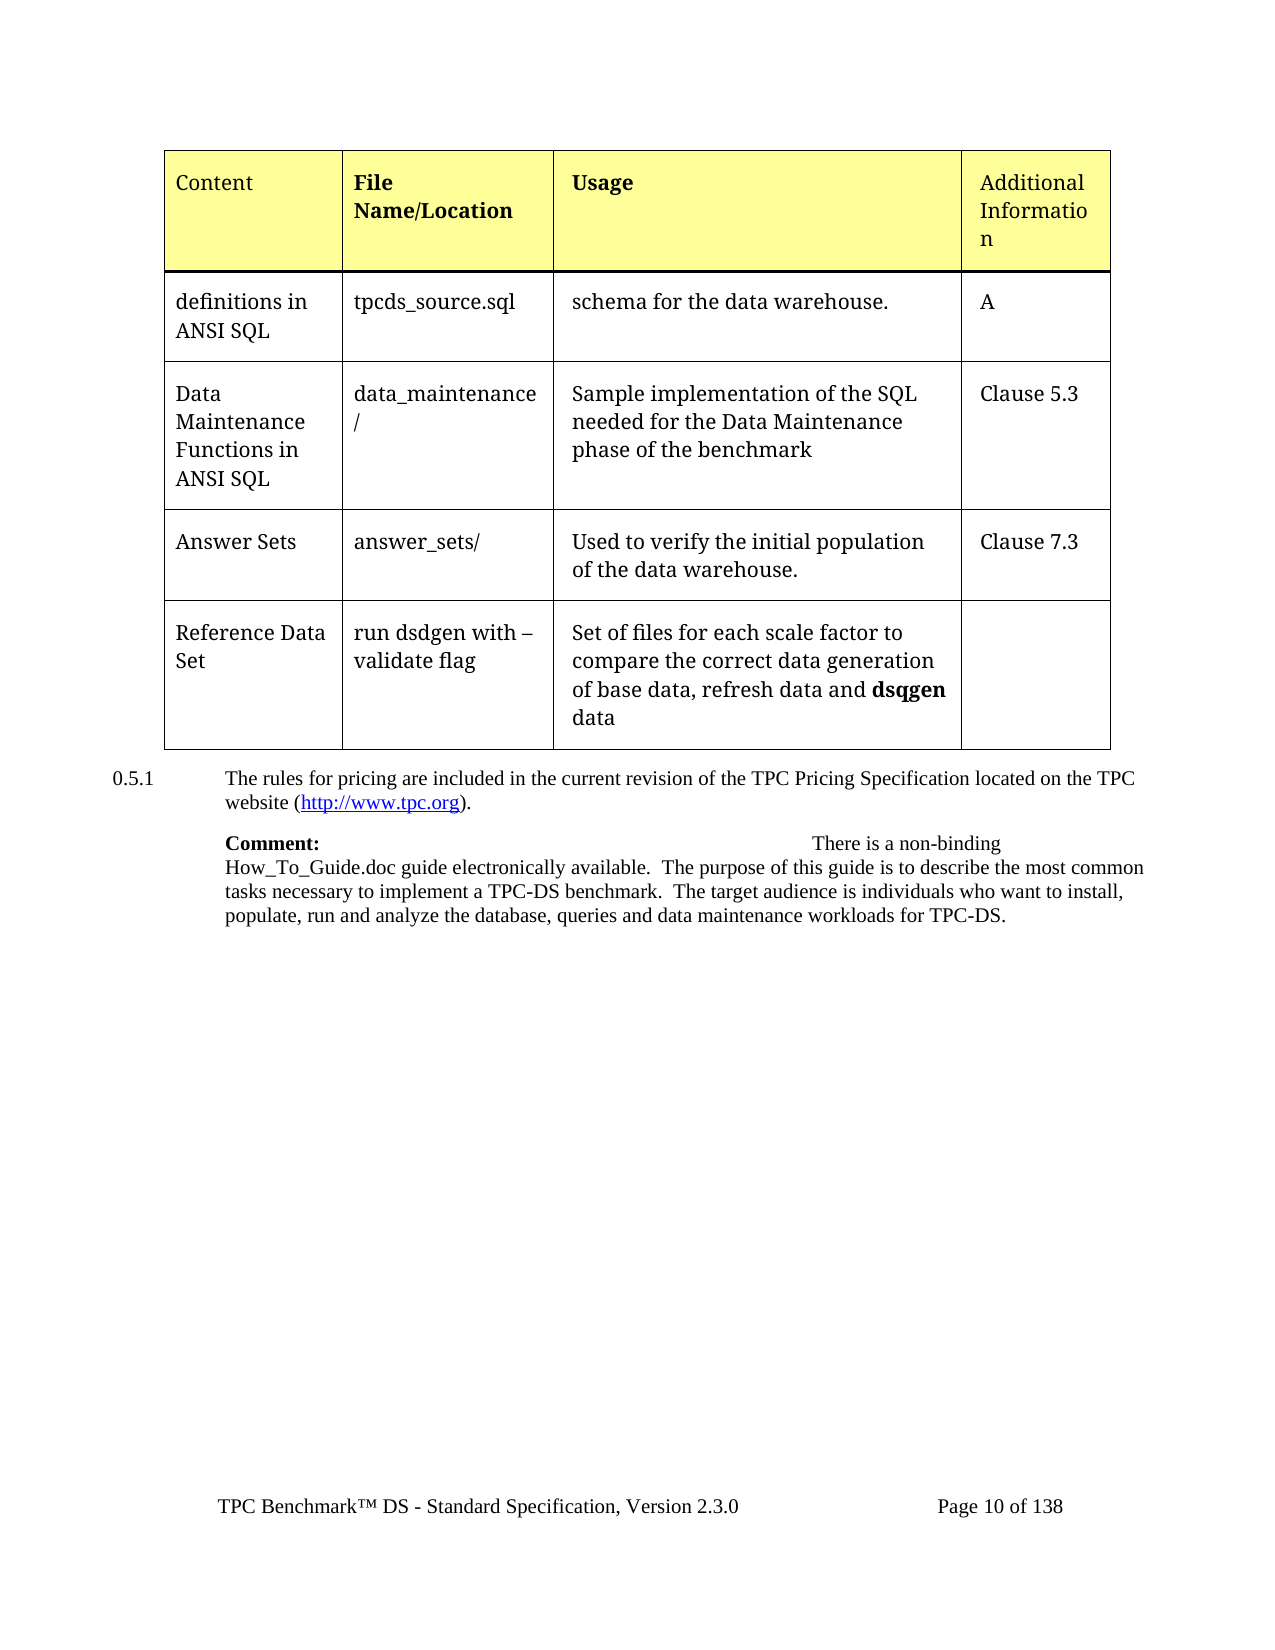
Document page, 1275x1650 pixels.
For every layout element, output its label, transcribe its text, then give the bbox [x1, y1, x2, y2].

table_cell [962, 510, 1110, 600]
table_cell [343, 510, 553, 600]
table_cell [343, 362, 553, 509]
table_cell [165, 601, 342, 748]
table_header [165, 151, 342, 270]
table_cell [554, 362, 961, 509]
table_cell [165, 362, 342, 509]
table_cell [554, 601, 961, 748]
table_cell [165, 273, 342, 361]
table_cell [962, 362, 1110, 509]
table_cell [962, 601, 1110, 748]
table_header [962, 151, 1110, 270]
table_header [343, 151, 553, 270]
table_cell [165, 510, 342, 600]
text There is a non-binding How_To_Guide.doc guide electronically available. The purpose of this guide is to describe the most common tasks necessary to implement a TPC-DS benchmark. The target audience is individuals who want to install, populate, run and analyze the database, queries and data maintenance workloads for TPC-DS. [225, 831, 1162, 927]
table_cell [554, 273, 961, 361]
text The rules for pricing are included in the current revision of the TPC Pricing Specification located on the TPC website (http://www.tpc.org). [112, 766, 1162, 814]
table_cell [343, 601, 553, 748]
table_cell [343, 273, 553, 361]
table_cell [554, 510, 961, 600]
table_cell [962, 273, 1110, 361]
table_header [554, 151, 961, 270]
